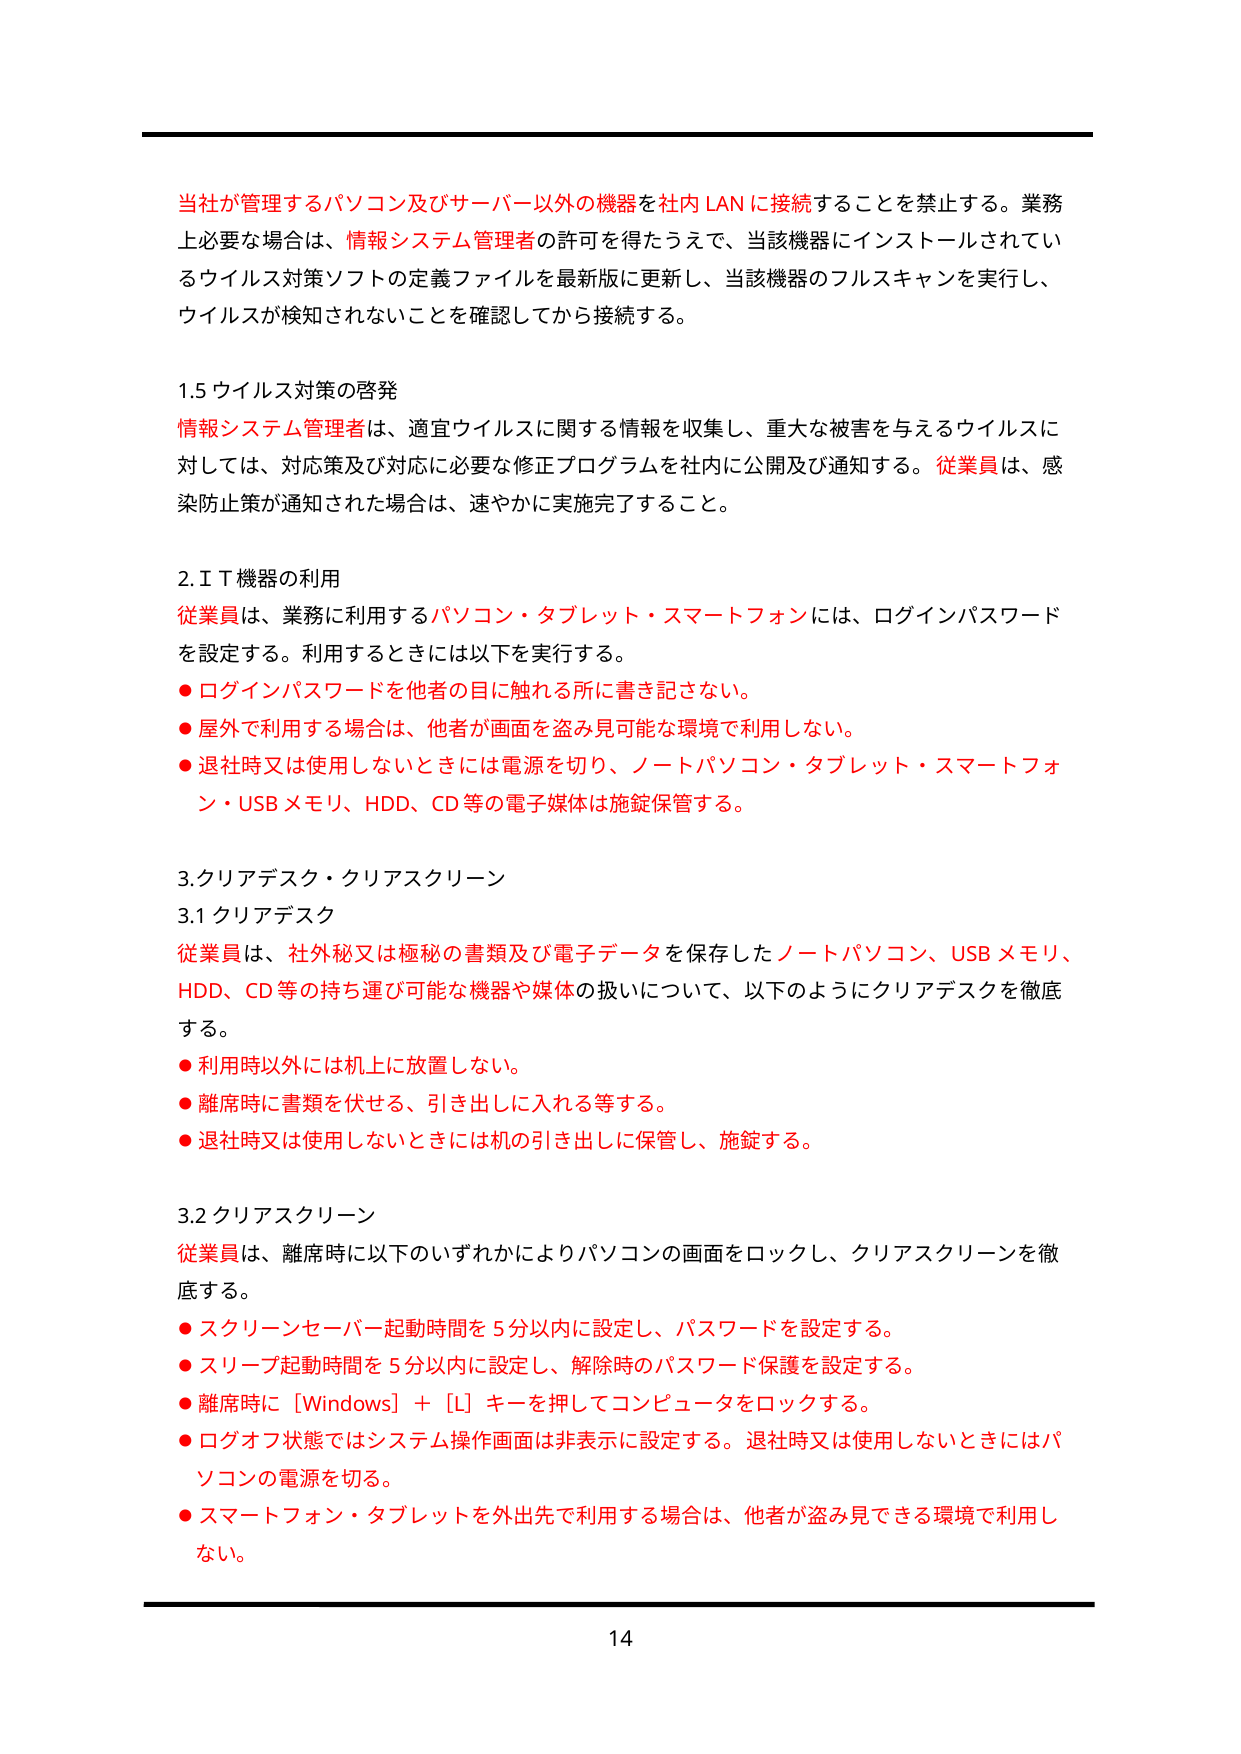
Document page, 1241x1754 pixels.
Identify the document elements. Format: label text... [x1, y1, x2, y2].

list スクリーンセーバー起動時間を5分以内に設定し、パスワードを設定する。 [177, 1308, 1063, 1346]
text 1.5ウイルス対策の啓発 [177, 371, 1063, 408]
text 従業員は、業務に利用するパソコン・タブレット・スマートフォンには、ログインパスワードを設定する。利用するときには以下を実行する。 [177, 596, 1063, 671]
list スマートフォン・タブレットを外出先で利用する場合は、他者が盗み見できる環境で利用しない。 [177, 1496, 1063, 1571]
list ログオフ状態ではシステム操作画面は非表示に設定する。退社時又は使用しないときにはパソコンの電源を切る。 [177, 1421, 1063, 1496]
list 退社時又は使用しないときには机の引き出しに保管し、施錠する。 [177, 1121, 1063, 1158]
text 従業員は、離席時に以下のいずれかによりパソコンの画面をロックし、クリアスクリーンを徹底する。 [177, 1233, 1063, 1308]
text 3.2クリアスクリーン [177, 1196, 1063, 1233]
list 3.クリアデスク・クリアスクリーン [177, 858, 1063, 896]
list 屋外で利用する場合は、他者が画面を盗み見可能な環境で利用しない。 [177, 708, 1063, 746]
list ログインパスワードを他者の目に触れる所に書き記さない。 [177, 671, 1063, 708]
list スリープ起動時間を5分以内に設定し、解除時のパスワード保護を設定する。 [177, 1346, 1063, 1383]
text 従業員は、社外秘又は極秘の書類及び電子データを保存したノートパソコン、USBメモリ、HDD、CD等の持ち運び可能な機器や媒体の扱いについて、以下のようにクリアデスクを徹底する。 [177, 933, 1063, 1046]
list 離席時に［Windows］＋［L］キーを押してコンピュータをロックする。 [177, 1383, 1063, 1421]
text 2.ＩＴ機器の利用 [177, 558, 1063, 596]
text 当社が管理するパソコン及びサーバー以外の機器を社内LANに接続することを禁止する。業務上必要な場合は、情報システム管理者の許可を得たうえで、当該機器にインストールされているウイルス対策ソフトの定義ファイルを最新版に更新し、当該機器のフルスキャンを実行し、ウイルスが検知されないことを確認してから接続する。 [177, 183, 1063, 333]
text 情報システム管理者は、適宜ウイルスに関する情報を収集し、重大な被害を与えるウイルスに対しては、対応策及び対応に必要な修正プログラムを社内に公開及び通知する。従業員は、感染防止策が通知された場合は、速やかに実施完了すること。 [177, 408, 1063, 521]
text 3.1クリアデスク [177, 896, 1063, 933]
list 利用時以外には机上に放置しない。 [177, 1046, 1063, 1083]
list 離席時に書類を伏せる、引き出しに入れる等する。 [177, 1083, 1063, 1121]
list 退社時又は使用しないときには電源を切り、ノートパソコン・タブレット・スマートフォン・USBメモリ、HDD、CD等の電子媒体は施錠保管する。 [177, 746, 1063, 821]
